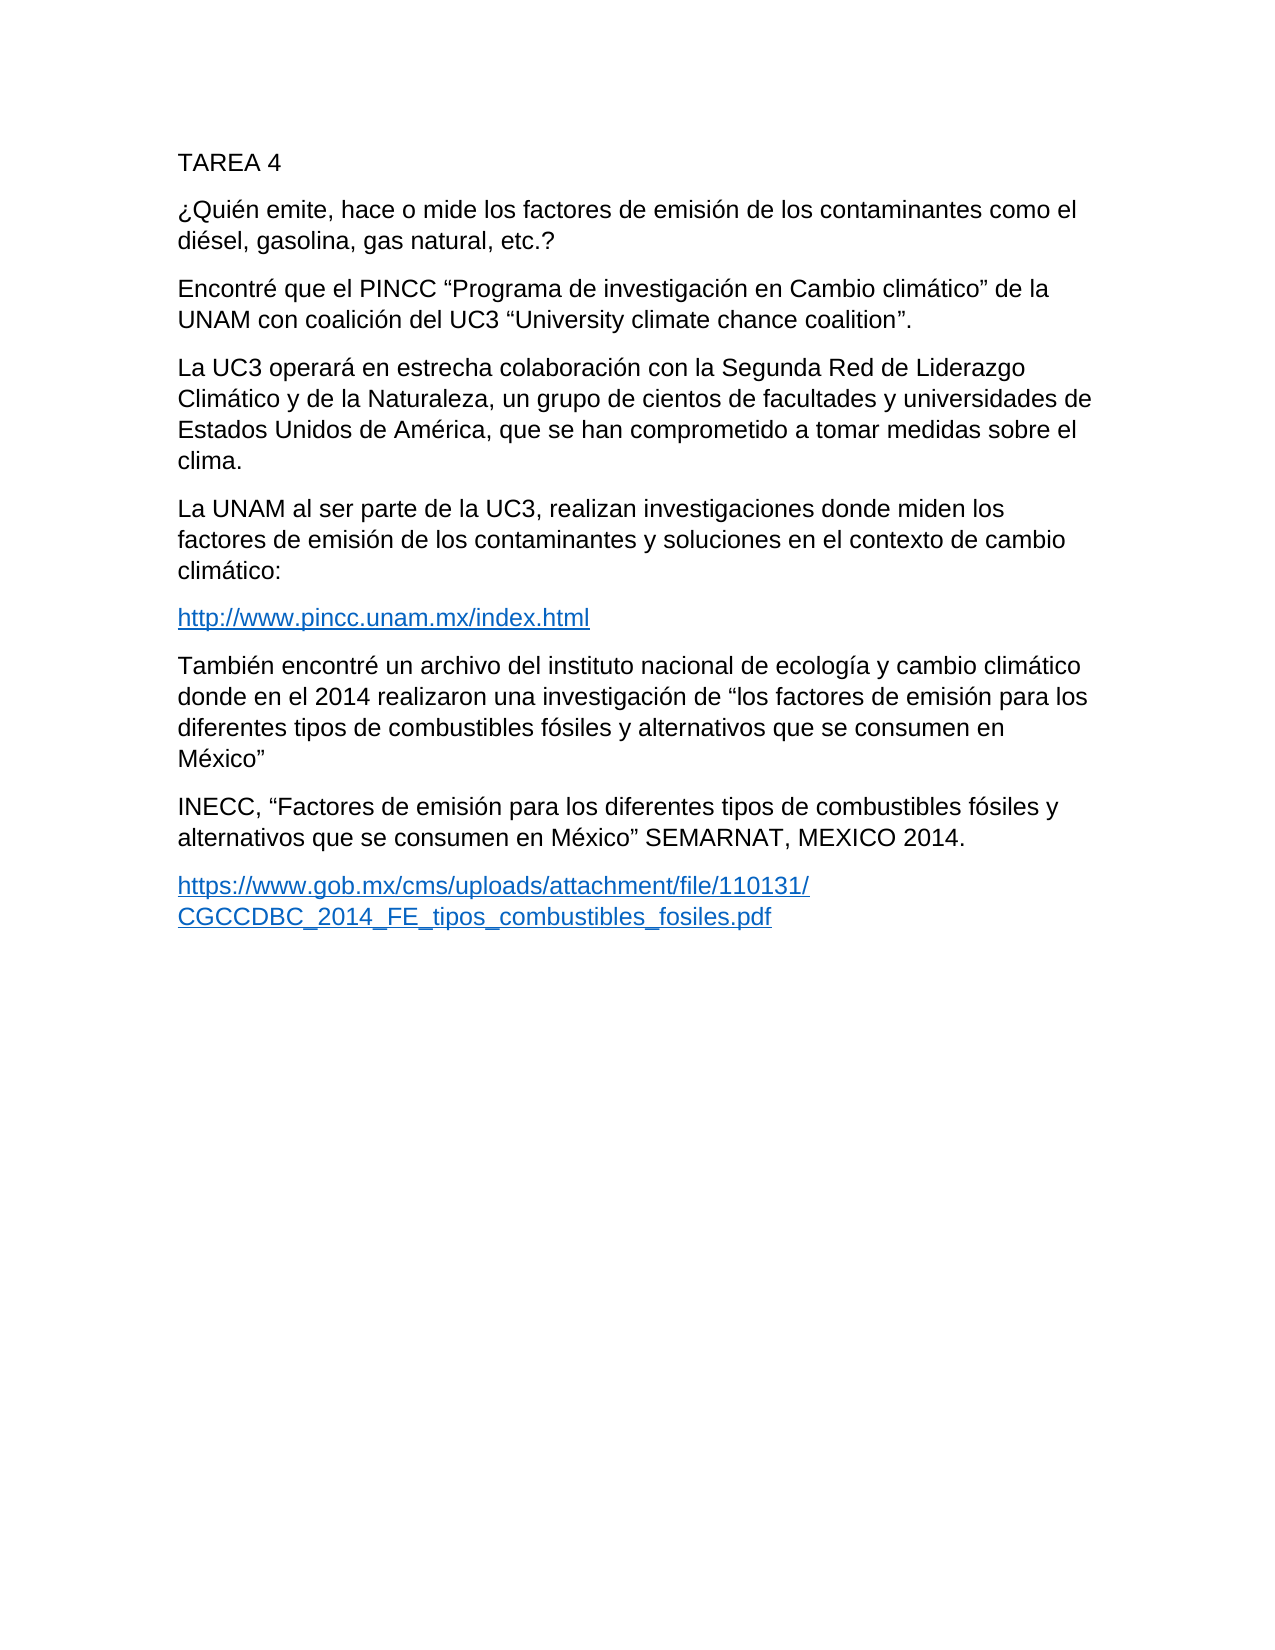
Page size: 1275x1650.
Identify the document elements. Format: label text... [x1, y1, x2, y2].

text INECC, “Factores de emisión para los diferentes tipos de combustibles fósiles y alternativos que se consumen en México” SEMARNAT, MEXICO 2014. [177, 792, 1098, 852]
text También encontré un archivo del instituto nacional de ecología y cambio climático donde en el 2014 realizaron una investigación de “los factores de emisión para los diferentes tipos de combustibles fósiles y alternativos que se consumen en México” [177, 651, 1098, 773]
text La UNAM al ser parte de la UC3, realizan investigaciones donde miden los factores de emisión de los contaminantes y soluciones en el contexto de cambio climático: [177, 494, 1098, 584]
text Encontré que el PINCC “Programa de investigación en Cambio climático” de la UNAM con coalición del UC3 “University climate chance coalition”. [177, 274, 1098, 334]
text TAREA 4 [177, 148, 1098, 176]
text ¿Quién emite, hace o mide los factores de emisión de los contaminantes como el diésel, gasolina, gas natural, etc.? [177, 195, 1098, 255]
text https://www.gob.mx/cms/uploads/attachment/file/110131/CGCCDBC_2014_FE_tipos_combustibles_fosiles.pdf [177, 871, 1098, 931]
text http://www.pincc.unam.mx/index.html [177, 603, 1098, 632]
text La UC3 operará en estrecha colaboración con la Segunda Red de Liderazgo Climático y de la Naturaleza, un grupo de cientos de facultades y universidades de Estados Unidos de América, que se han comprometido a tomar medidas sobre el clima. [177, 353, 1098, 475]
